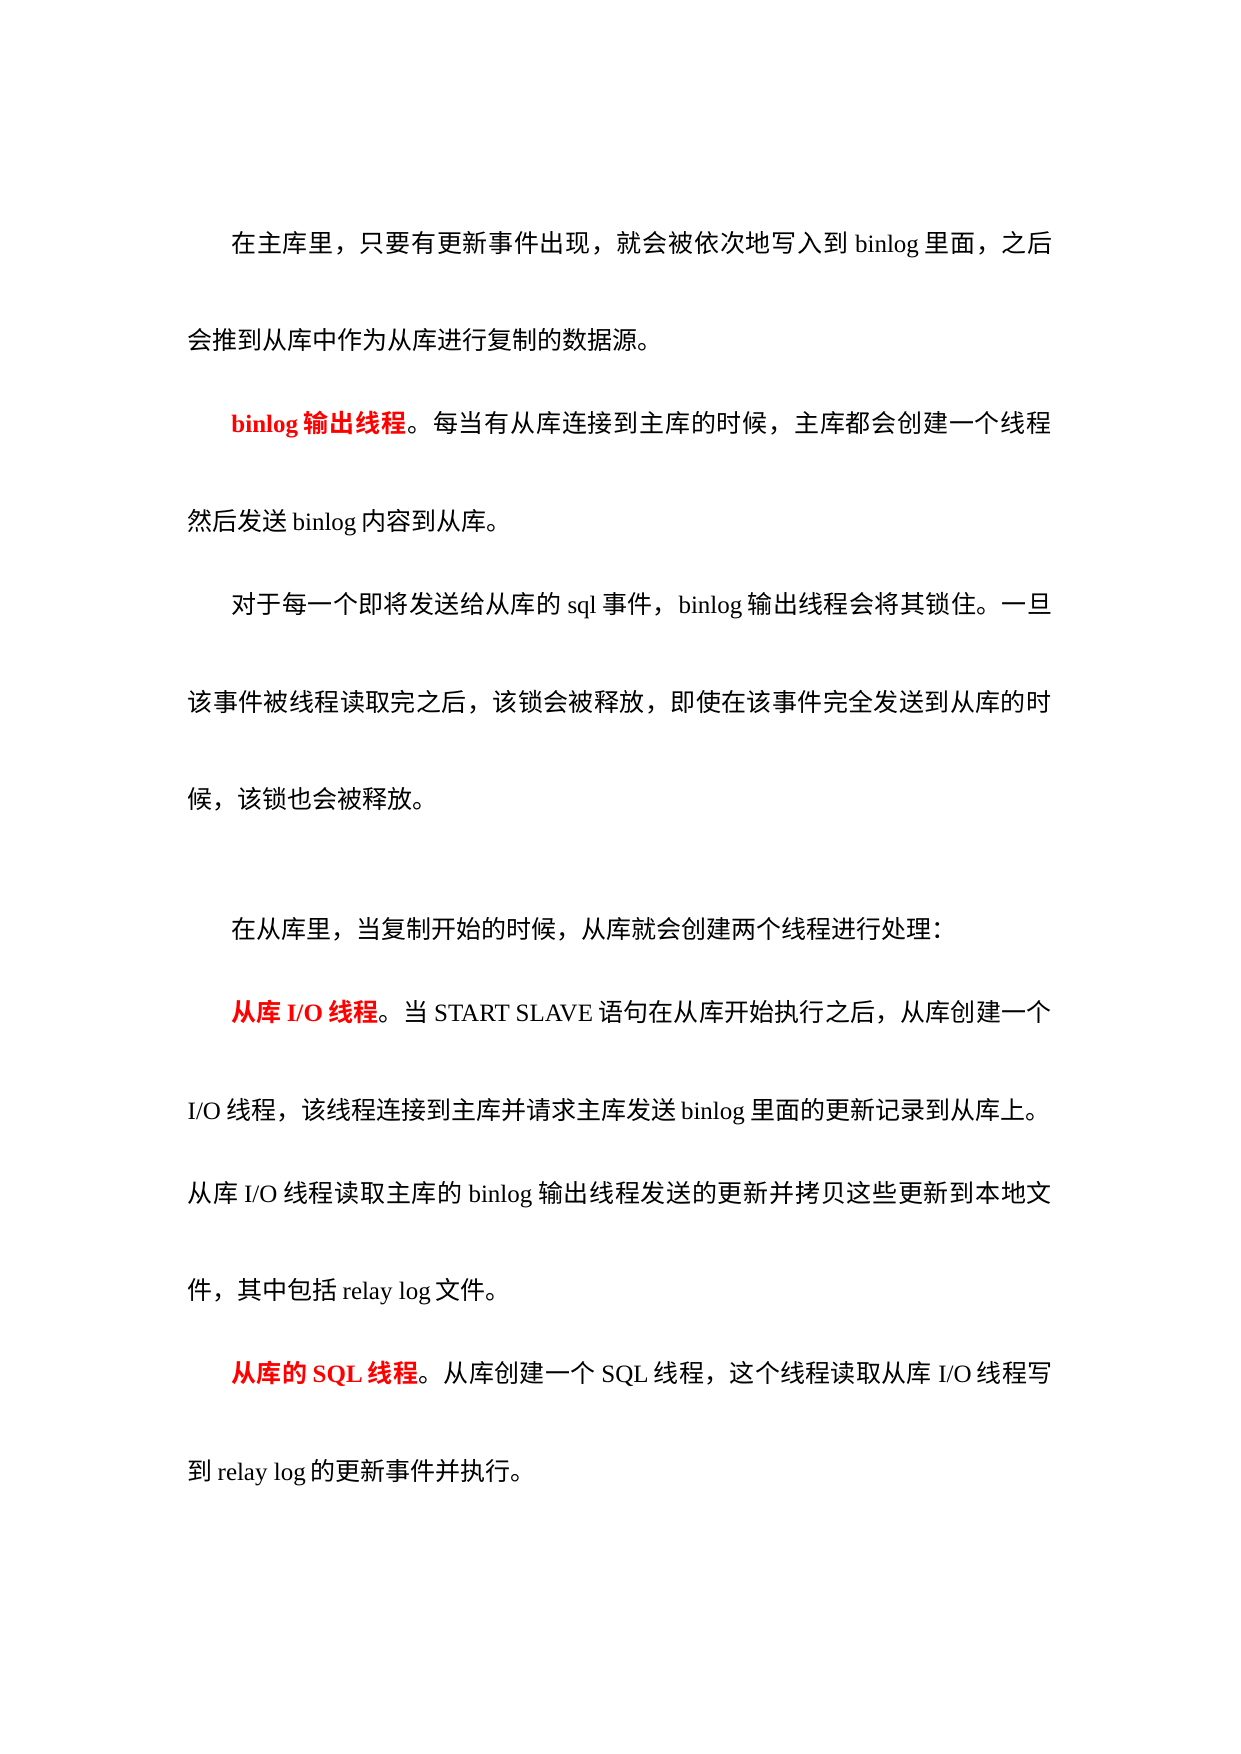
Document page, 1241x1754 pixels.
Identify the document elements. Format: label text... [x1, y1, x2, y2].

text 在从库里，当复制开始的时候，从库就会创建两个线程进行处理： [187, 895, 1053, 960]
text binlog输出线程。每当有从库连接到主库的时候，主库都会创建一个线程然后发送binlog内容到从库。 [187, 389, 1053, 552]
text 从库I/O线程。当START SLAVE语句在从库开始执行之后，从库创建一个I/O线程，该线程连接到主库并请求主库发送binlog里面的更新记录到从库上。 [187, 978, 1053, 1141]
text 从库I/O线程读取主库的binlog输出线程发送的更新并拷贝这些更新到本地文件，其中包括relay log文件。 [187, 1159, 1053, 1321]
text 在主库里，只要有更新事件出现，就会被依次地写入到binlog里面，之后会推到从库中作为从库进行复制的数据源。 [187, 209, 1053, 371]
text 对于每一个即将发送给从库的sql事件，binlog输出线程会将其锁住。一旦该事件被线程读取完之后，该锁会被释放，即使在该事件完全发送到从库的时候，该锁也会被释放。 [187, 570, 1053, 830]
text 从库的SQL线程。从库创建一个SQL线程，这个线程读取从库I/O线程写到relay log的更新事件并执行。 [187, 1339, 1053, 1502]
